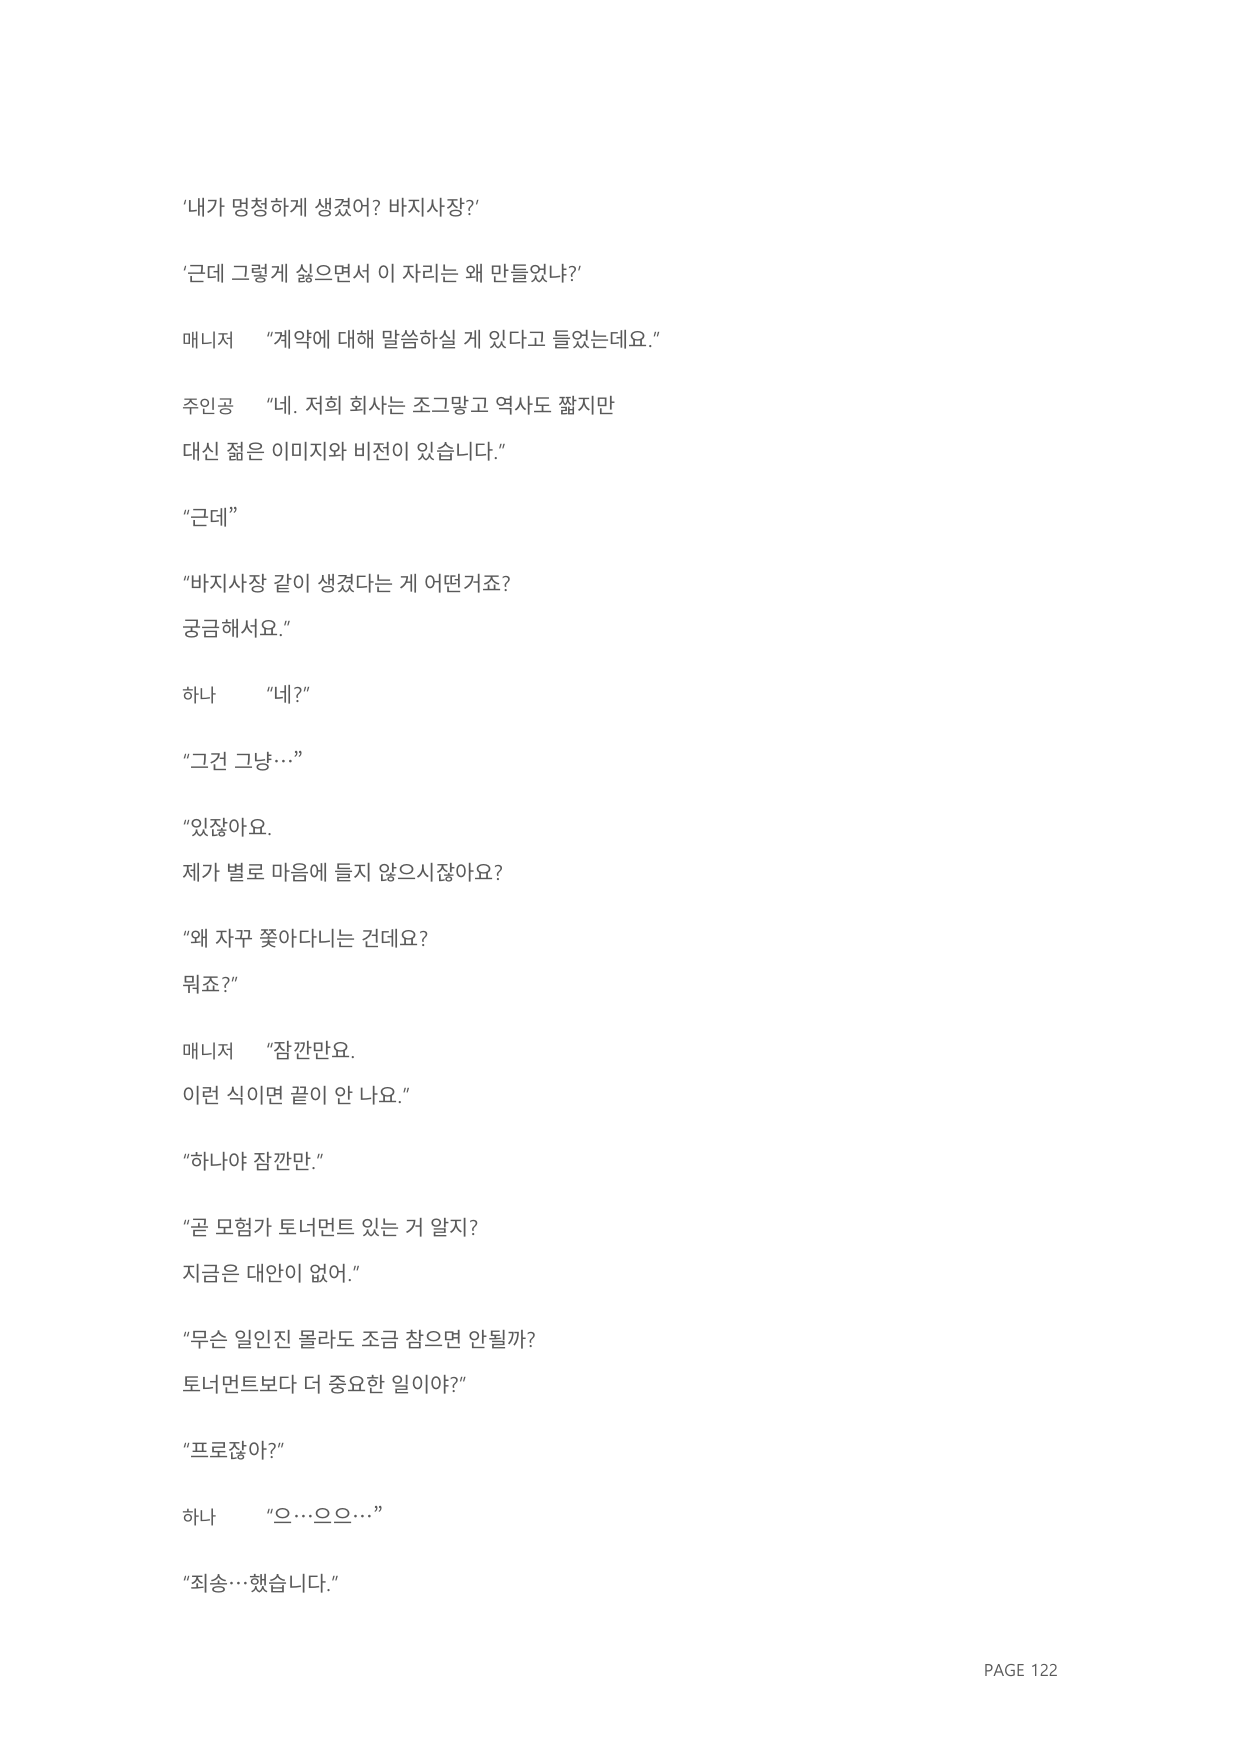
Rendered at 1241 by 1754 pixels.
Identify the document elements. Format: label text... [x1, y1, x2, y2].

text “죄송…했습니다.” [182, 1567, 1058, 1597]
text 매니저 “계약에 대해 말씀하실 게 있다고 들었는데요.” [182, 323, 1058, 354]
text “근데” [182, 501, 1058, 531]
text ‘내가 멍청하게 생겼어? 바지사장?’ [182, 191, 1058, 221]
text 하나 “으…으으…” [182, 1501, 1058, 1531]
text “있잖아요. 제가 별로 마음에 들지 않으시잖아요? [182, 811, 1058, 887]
text “왜 자꾸 쫓아다니는 건데요? 뭐죠?” [182, 922, 1058, 998]
text 매니저 “잠깐만요. 이런 식이면 끝이 안 나요.” [182, 1034, 1058, 1109]
text 주인공 “네. 저희 회사는 조그맣고 역사도 짧지만 대신 젊은 이미지와 비전이 있습니다.” [182, 390, 1058, 465]
text 하나 “네?” [182, 679, 1058, 709]
text ‘근데 그렇게 싫으면서 이 자리는 왜 만들었냐?’ [182, 257, 1058, 288]
text “하나야 잠깐만.” [182, 1145, 1058, 1176]
text “바지사장 같이 생겼다는 게 어떤거죠? 궁금해서요.” [182, 567, 1058, 643]
text “프로잖아?” [182, 1434, 1058, 1465]
text “무슨 일인진 몰라도 조금 참으면 안될까? 토너먼트보다 더 중요한 일이야?” [182, 1323, 1058, 1398]
text “곧 모험가 토너먼트 있는 거 알지? 지금은 대안이 없어.” [182, 1212, 1058, 1287]
text “그건 그냥…” [182, 745, 1058, 775]
